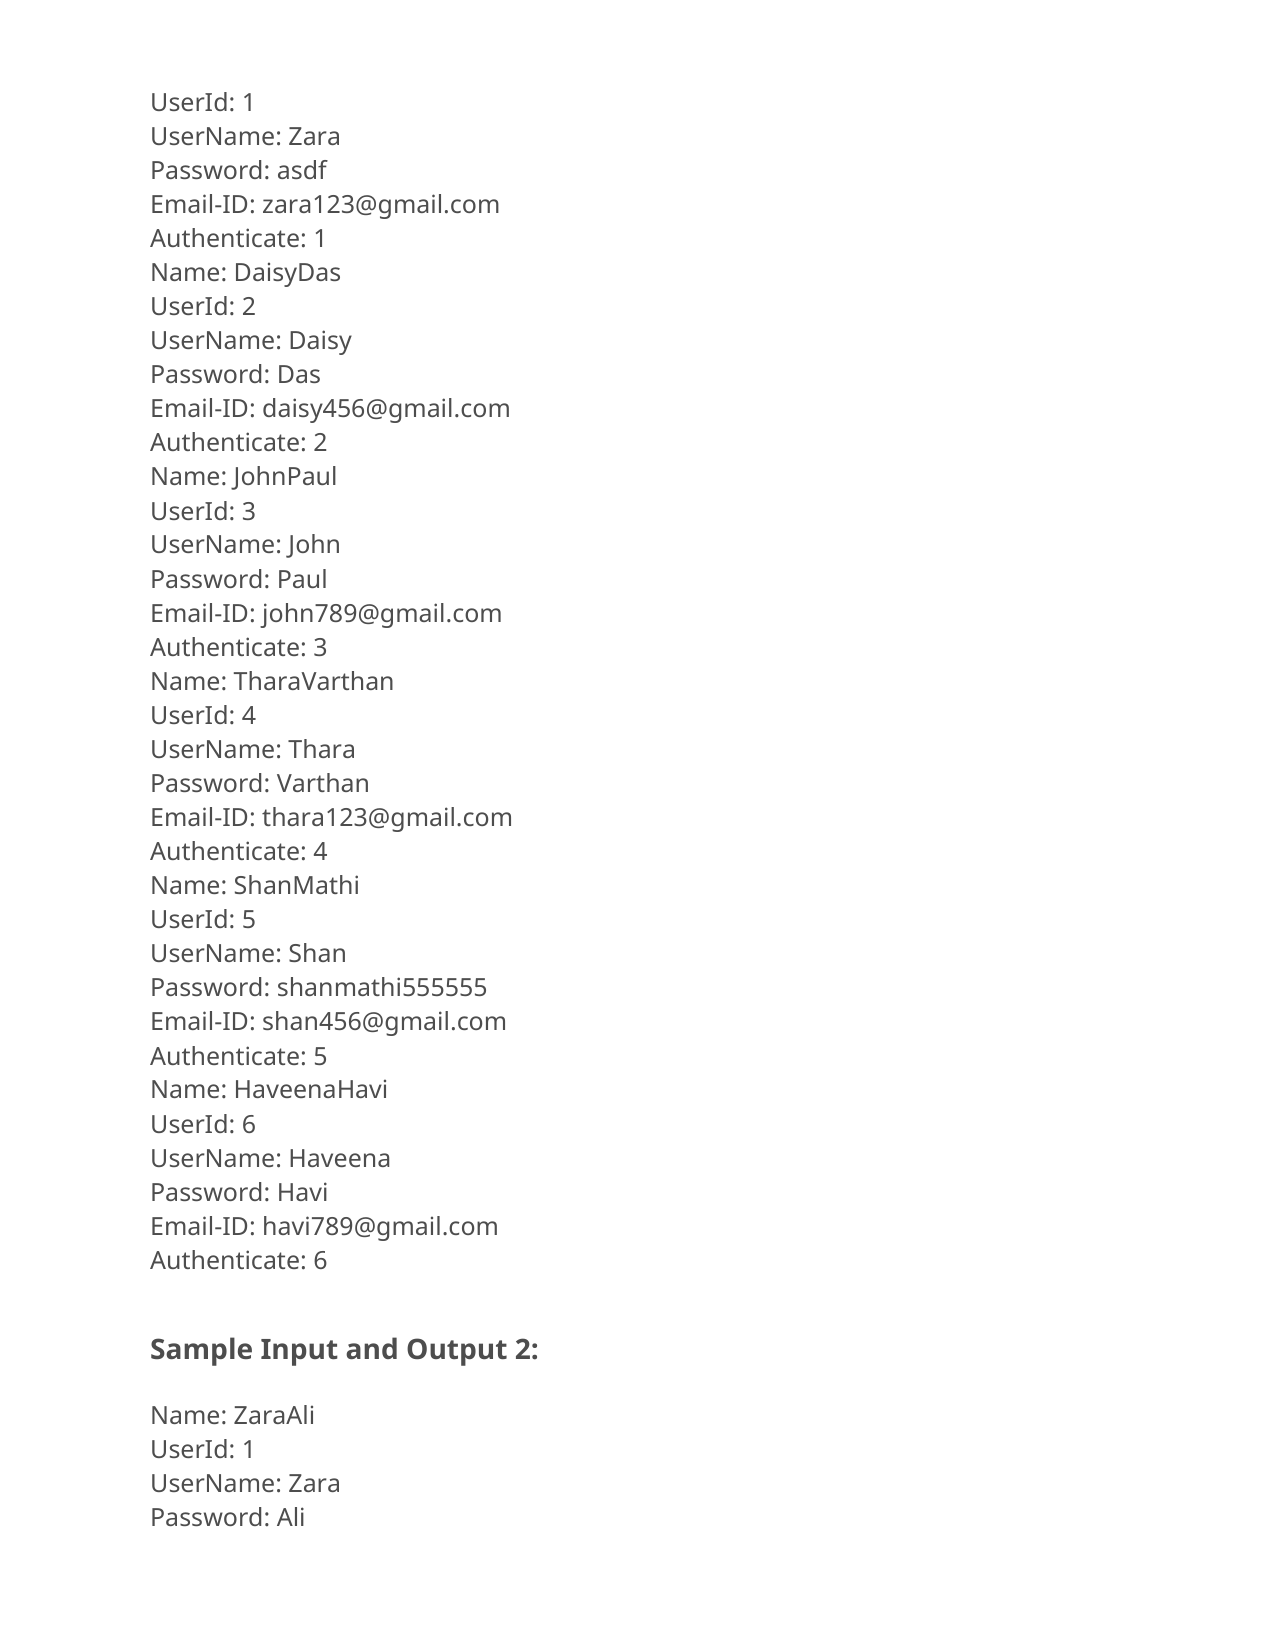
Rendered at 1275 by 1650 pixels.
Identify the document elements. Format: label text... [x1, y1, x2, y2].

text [150, 1368, 1125, 1534]
text Sample Input and Output 2: [150, 1330, 1125, 1368]
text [150, 84, 1125, 1277]
